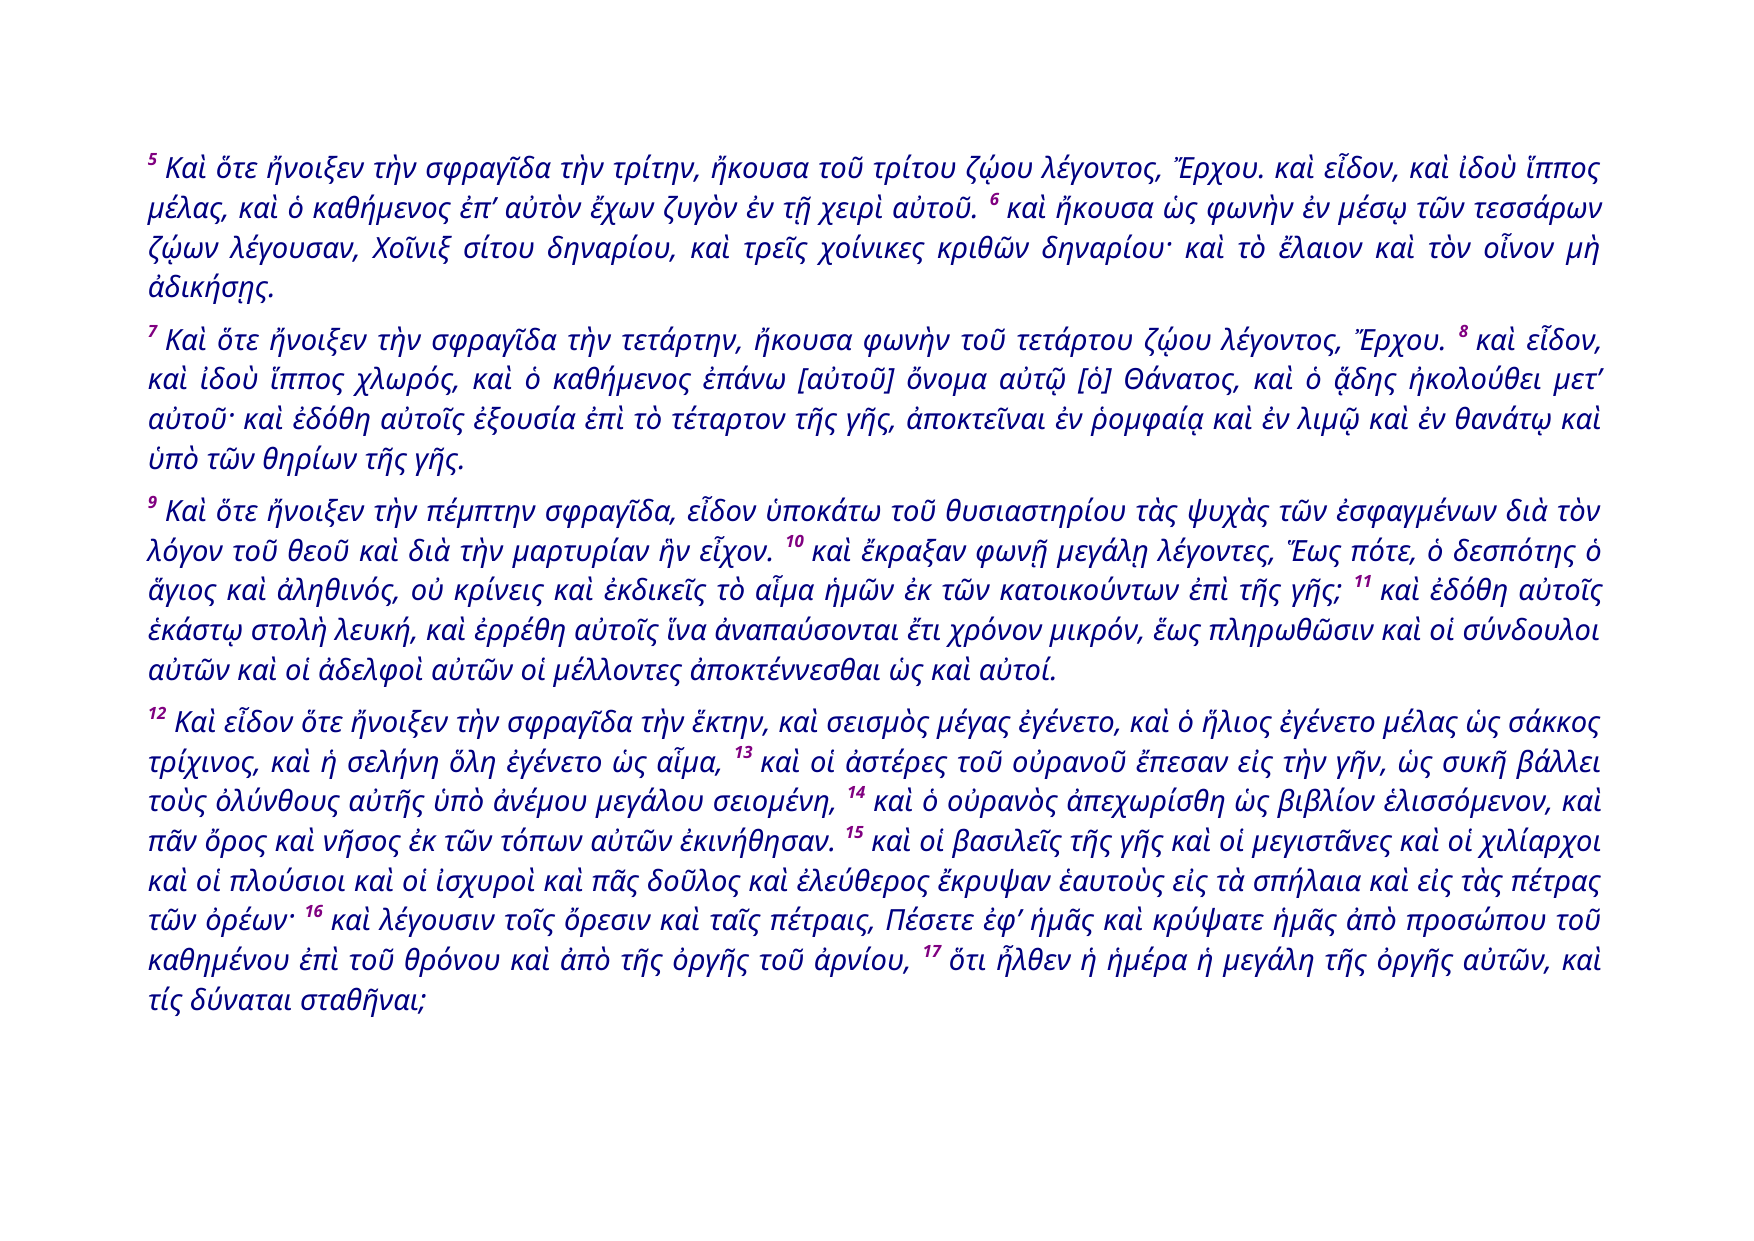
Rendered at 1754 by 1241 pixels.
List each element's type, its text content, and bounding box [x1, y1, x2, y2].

text 5 Καὶ ὅτε ἤνοιξεν τὴν σφραγῖδα τὴν τρίτην, ἤκουσα τοῦ τρίτου ζῴου λέγοντος, Ἔρχου. καὶ εἶδον, καὶ ἰδοὺ ἵππος μέλας, καὶ ὁ καθήμενος ἐπ’ αὐτὸν ἔχων ζυγὸν ἐν τῇ χειρὶ αὐτοῦ. 6 καὶ ἤκουσα ὡς φωνὴν ἐν μέσῳ τῶν τεσσάρων ζῴων λέγουσαν, Χοῖνιξ σίτου δηναρίου, καὶ τρεῖς χοίνικες κριθῶν δηναρίου· καὶ τὸ ἔλαιον καὶ τὸν οἶνον μὴ ἀδικήσῃς. [148, 148, 1606, 306]
text 12 Καὶ εἶδον ὅτε ἤνοιξεν τὴν σφραγῖδα τὴν ἕκτην, καὶ σεισμὸς μέγας ἐγένετο, καὶ ὁ ἥλιος ἐγένετο μέλας ὡς σάκκος τρίχινος, καὶ ἡ σελήνη ὅλη ἐγένετο ὡς αἷμα, 13 καὶ οἱ ἀστέρες τοῦ οὐρανοῦ ἔπεσαν εἰς τὴν γῆν, ὡς συκῆ βάλλει τοὺς ὀλύνθους αὐτῆς ὑπὸ ἀνέμου μεγάλου σειομένη, 14 καὶ ὁ οὐρανὸς ἀπεχωρίσθη ὡς βιβλίον ἑλισσόμενον, καὶ πᾶν ὄρος καὶ νῆσος ἐκ τῶν τόπων αὐτῶν ἐκινήθησαν. 15 καὶ οἱ βασιλεῖς τῆς γῆς καὶ οἱ μεγιστᾶνες καὶ οἱ χιλίαρχοι καὶ οἱ πλούσιοι καὶ οἱ ἰσχυροὶ καὶ πᾶς δοῦλος καὶ ἐλεύθερος ἔκρυψαν ἑαυτοὺς εἰς τὰ σπήλαια καὶ εἰς τὰς πέτρας τῶν ὀρέων· 16 καὶ λέγουσιν τοῖς ὄρεσιν καὶ ταῖς πέτραις, Πέσετε ἐφ’ ἡμᾶς καὶ κρύψατε ἡμᾶς ἀπὸ προσώπου τοῦ καθημένου ἐπὶ τοῦ θρόνου καὶ ἀπὸ τῆς ὀργῆς τοῦ ἀρνίου, 17 ὅτι ἦλθεν ἡ ἡμέρα ἡ μεγάλη τῆς ὀργῆς αὐτῶν, καὶ τίς δύναται σταθῆναι; [148, 701, 1606, 1019]
text 9 Καὶ ὅτε ἤνοιξεν τὴν πέμπτην σφραγῖδα, εἶδον ὑποκάτω τοῦ θυσιαστηρίου τὰς ψυχὰς τῶν ἐσφαγμένων διὰ τὸν λόγον τοῦ θεοῦ καὶ διὰ τὴν μαρτυρίαν ἣν εἶχον. 10 καὶ ἔκραξαν φωνῇ μεγάλῃ λέγοντες, Ἕως πότε, ὁ δεσπότης ὁ ἅγιος καὶ ἀληθινός, οὐ κρίνεις καὶ ἐκδικεῖς τὸ αἷμα ἡμῶν ἐκ τῶν κατοικούντων ἐπὶ τῆς γῆς; 11 καὶ ἐδόθη αὐτοῖς ἑκάστῳ στολὴ λευκή, καὶ ἐρρέθη αὐτοῖς ἵνα ἀναπαύσονται ἔτι χρόνον μικρόν, ἕως πληρωθῶσιν καὶ οἱ σύνδουλοι αὐτῶν καὶ οἱ ἀδελφοὶ αὐτῶν οἱ μέλλοντες ἀποκτέννεσθαι ὡς καὶ αὐτοί. [148, 490, 1606, 689]
text 7 Καὶ ὅτε ἤνοιξεν τὴν σφραγῖδα τὴν τετάρτην, ἤκουσα φωνὴν τοῦ τετάρτου ζῴου λέγοντος, Ἔρχου. 8 καὶ εἶδον, καὶ ἰδοὺ ἵππος χλωρός, καὶ ὁ καθήμενος ἐπάνω [αὐτοῦ] ὄνομα αὐτῷ [ὁ] Θάνατος, καὶ ὁ ᾅδης ἠκολούθει μετ’ αὐτοῦ· καὶ ἐδόθη αὐτοῖς ἐξουσία ἐπὶ τὸ τέταρτον τῆς γῆς, ἀποκτεῖναι ἐν ῥομφαίᾳ καὶ ἐν λιμῷ καὶ ἐν θανάτῳ καὶ ὑπὸ τῶν θηρίων τῆς γῆς. [148, 319, 1606, 478]
